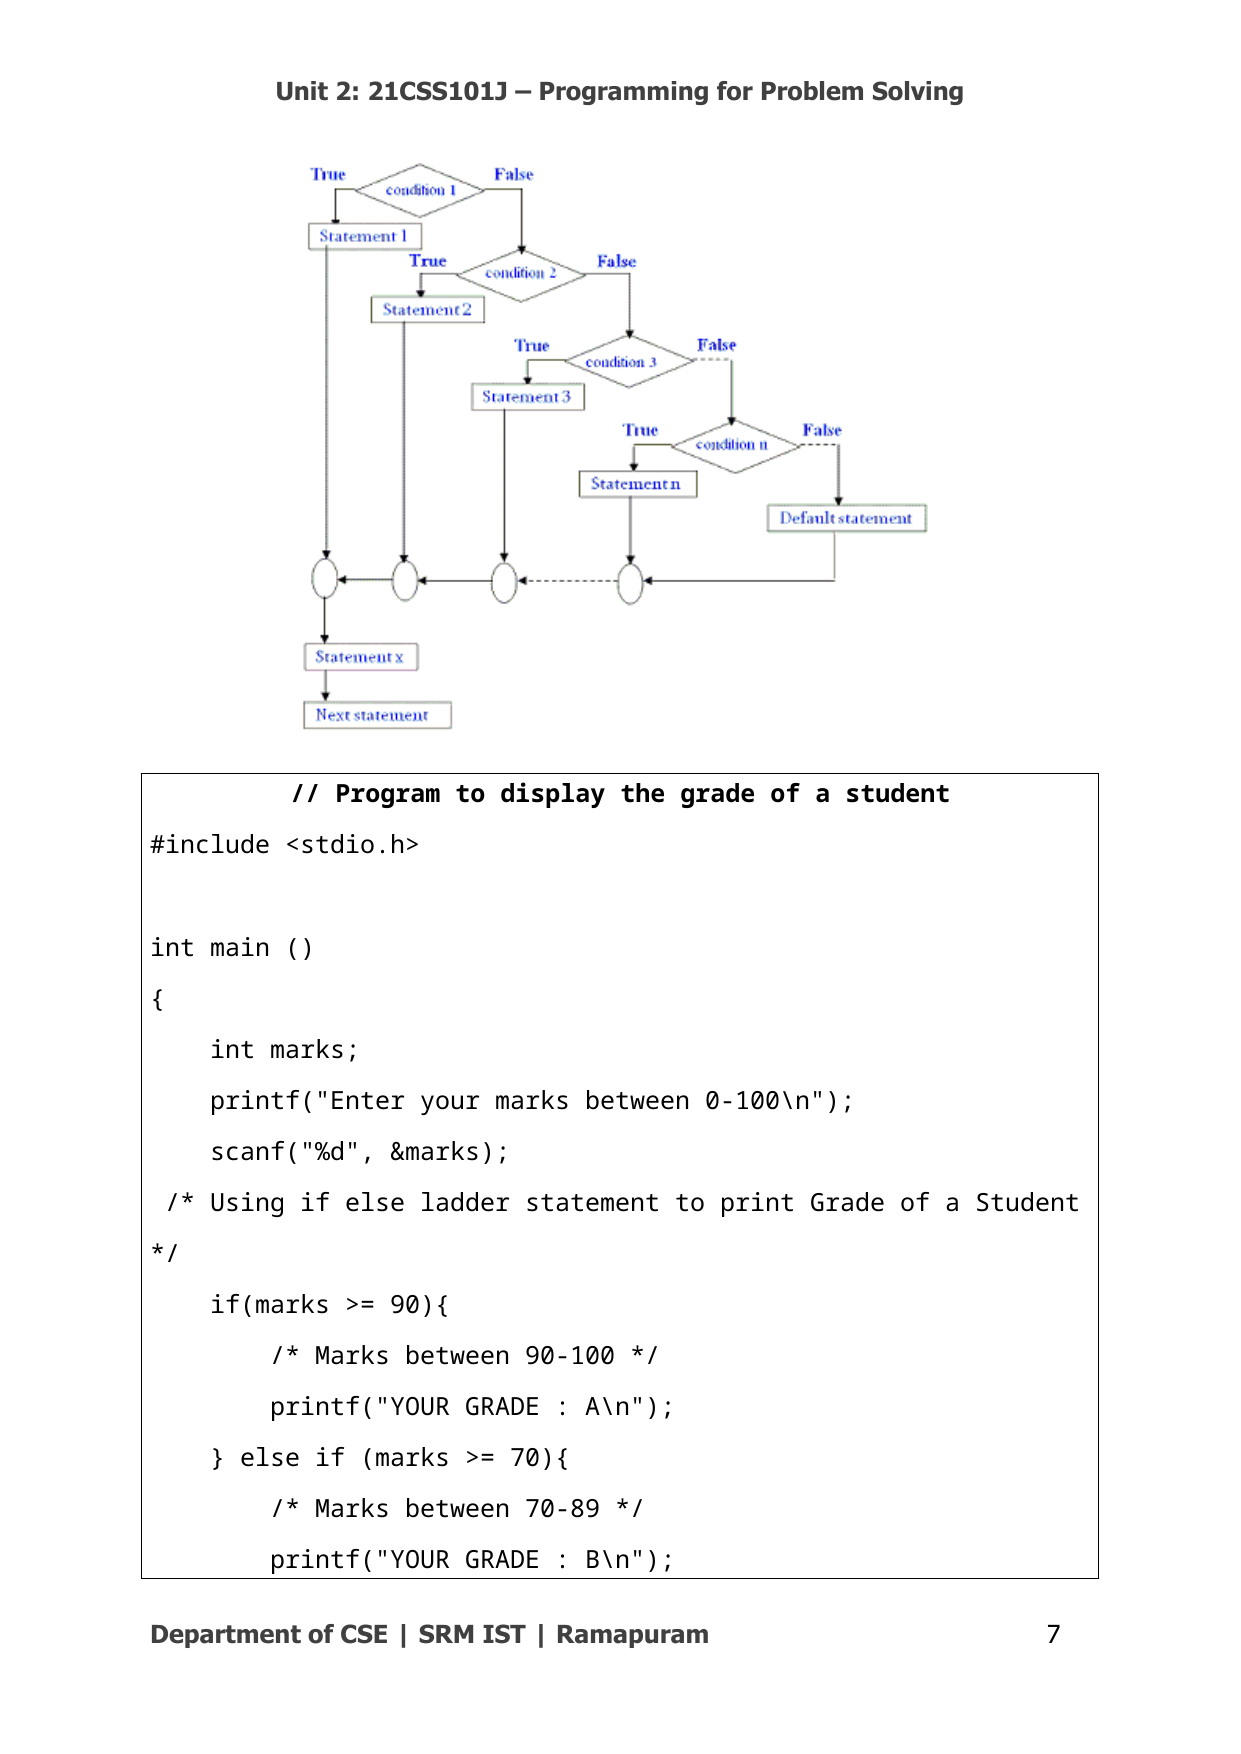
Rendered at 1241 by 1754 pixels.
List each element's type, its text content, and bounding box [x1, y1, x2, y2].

text if(marks >= 90){ [142, 1283, 1098, 1321]
text } else if (marks >= 70){ [142, 1437, 1098, 1474]
text #include <stdio.h> [142, 824, 1098, 861]
text printf("Enter your marks between 0-100\n"); [142, 1079, 1098, 1116]
text int marks; [142, 1028, 1098, 1065]
text printf("YOUR GRADE : B\n"); [142, 1539, 1098, 1578]
text /* Using if else ladder statement to print Grade of a Student */ [142, 1181, 1098, 1269]
text /* Marks between 70-89 */ [142, 1488, 1098, 1525]
text int main () [142, 926, 1098, 963]
text scanf("%d", &marks); [142, 1130, 1098, 1167]
text /* Marks between 90-100 */ [142, 1334, 1098, 1372]
text printf("YOUR GRADE : A\n"); [142, 1386, 1098, 1423]
text // Program to display the grade of a student [142, 774, 1098, 810]
picture [299, 152, 942, 745]
text { [142, 977, 1098, 1014]
